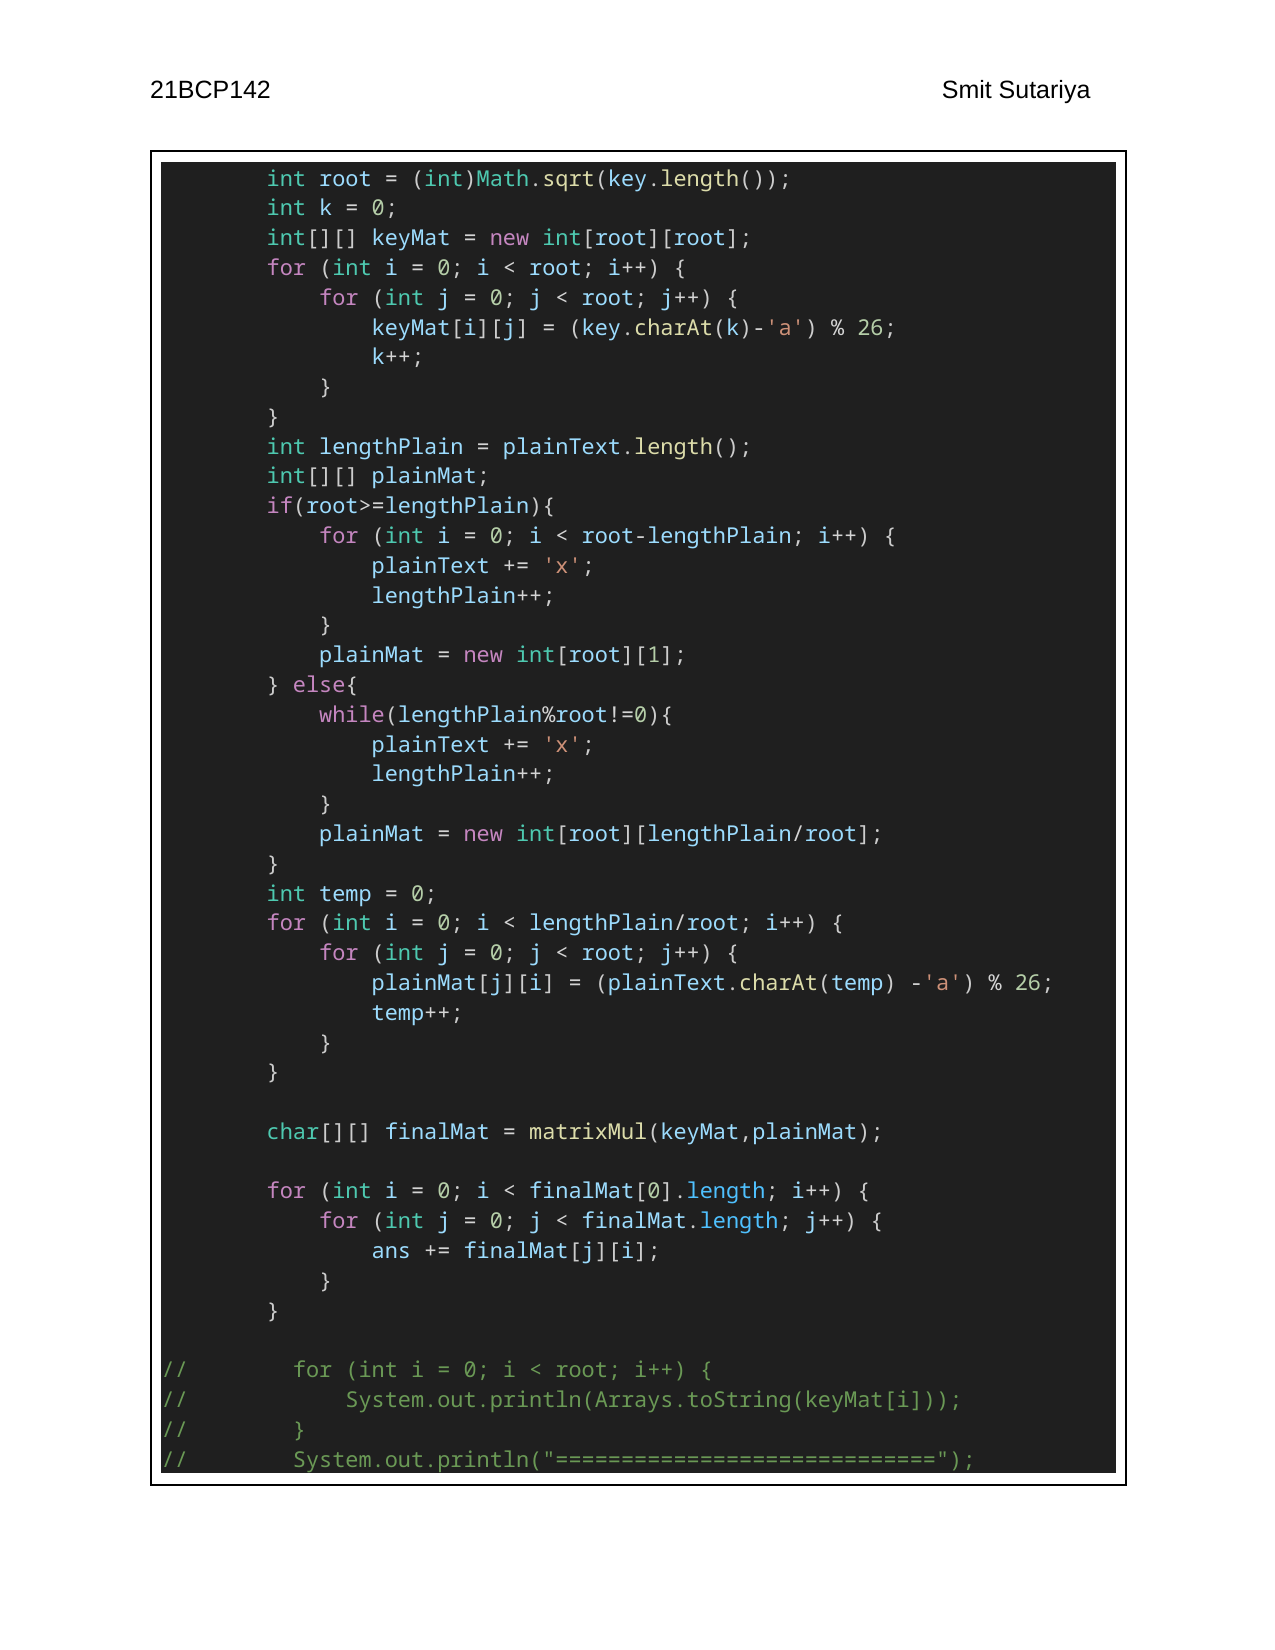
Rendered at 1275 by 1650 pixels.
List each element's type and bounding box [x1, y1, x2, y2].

table_header [152, 152, 1125, 1484]
